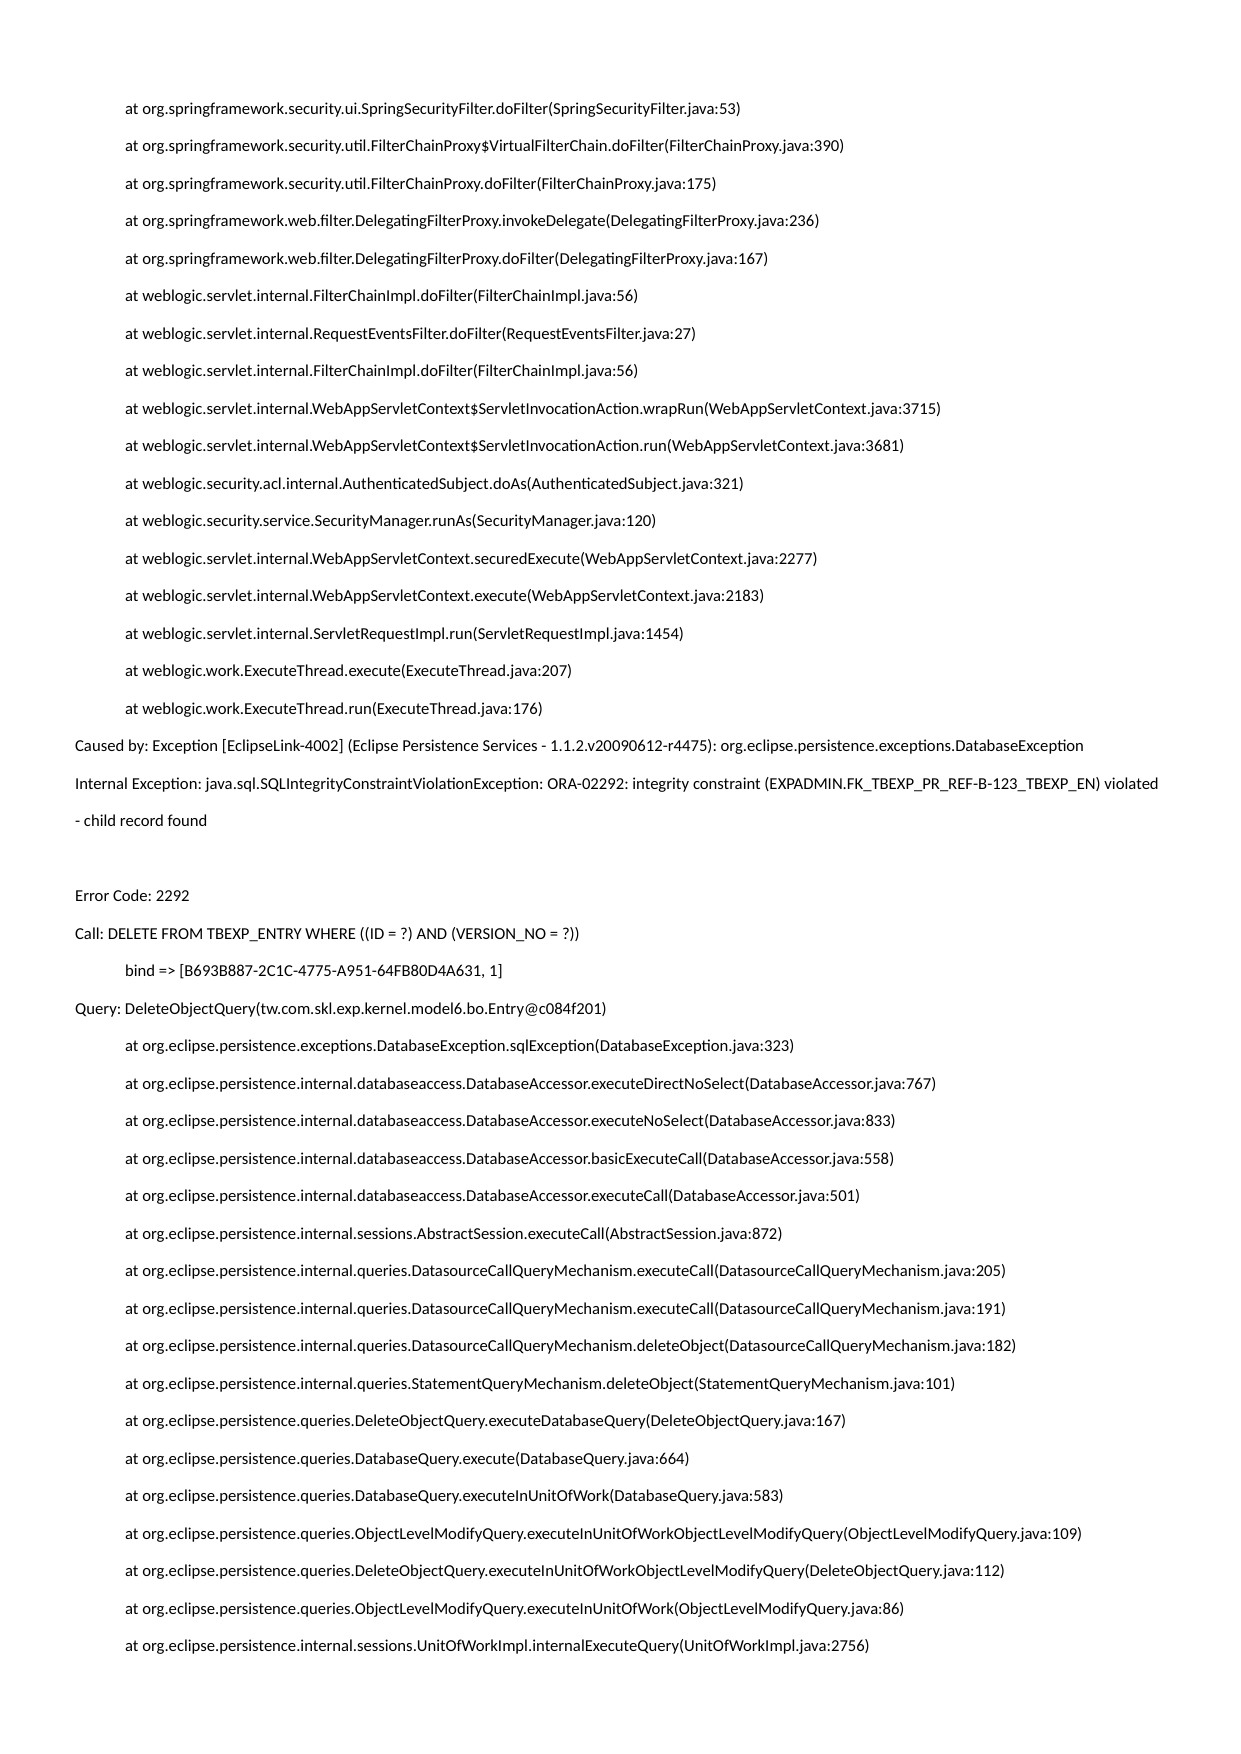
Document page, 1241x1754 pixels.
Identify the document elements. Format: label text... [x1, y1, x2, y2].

text Error Code: 2292 [75, 877, 1165, 914]
text at weblogic.servlet.internal.ServletRequestImpl.run(ServletRequestImpl.java:1454) [75, 614, 1165, 652]
text at org.eclipse.persistence.internal.databaseaccess.DatabaseAccessor.executeDirectNoSelect(DatabaseAccessor.java:767) [75, 1064, 1165, 1102]
text at org.eclipse.persistence.queries.ObjectLevelModifyQuery.executeInUnitOfWork(ObjectLevelModifyQuery.java:86) [75, 1589, 1165, 1627]
text at org.eclipse.persistence.internal.queries.DatasourceCallQueryMechanism.executeCall(DatasourceCallQueryMechanism.java:205) [75, 1252, 1165, 1289]
text at org.eclipse.persistence.queries.DatabaseQuery.execute(DatabaseQuery.java:664) [75, 1439, 1165, 1477]
text at weblogic.servlet.internal.WebAppServletContext$ServletInvocationAction.run(WebAppServletContext.java:3681) [75, 427, 1165, 464]
text at org.eclipse.persistence.internal.databaseaccess.DatabaseAccessor.executeNoSelect(DatabaseAccessor.java:833) [75, 1102, 1165, 1139]
text at weblogic.security.acl.internal.AuthenticatedSubject.doAs(AuthenticatedSubject.java:321) [75, 464, 1165, 502]
text Query: DeleteObjectQuery(tw.com.skl.exp.kernel.model6.bo.Entry@c084f201) [75, 989, 1165, 1027]
text at weblogic.security.service.SecurityManager.runAs(SecurityManager.java:120) [75, 502, 1165, 539]
text at weblogic.servlet.internal.WebAppServletContext.execute(WebAppServletContext.java:2183) [75, 577, 1165, 614]
text at weblogic.servlet.internal.FilterChainImpl.doFilter(FilterChainImpl.java:56) [75, 277, 1165, 314]
text at weblogic.servlet.internal.WebAppServletContext.securedExecute(WebAppServletContext.java:2277) [75, 539, 1165, 577]
text at org.eclipse.persistence.queries.DeleteObjectQuery.executeInUnitOfWorkObjectLevelModifyQuery(DeleteObjectQuery.java:112) [75, 1552, 1165, 1589]
text bind => [B693B887-2C1C-4775-A951-64FB80D4A631, 1] [75, 952, 1165, 989]
text at org.eclipse.persistence.exceptions.DatabaseException.sqlException(DatabaseException.java:323) [75, 1027, 1165, 1064]
text at org.springframework.web.filter.DelegatingFilterProxy.doFilter(DelegatingFilterProxy.java:167) [75, 239, 1165, 277]
text at org.eclipse.persistence.internal.queries.DatasourceCallQueryMechanism.executeCall(DatasourceCallQueryMechanism.java:191) [75, 1289, 1165, 1327]
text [75, 89, 1165, 127]
text Caused by: Exception [EclipseLink-4002] (Eclipse Persistence Services - 1.1.2.v20090612-r4475): org.eclipse.persistence.exceptions.DatabaseException [75, 727, 1165, 764]
text at org.eclipse.persistence.internal.sessions.AbstractSession.executeCall(AbstractSession.java:872) [75, 1214, 1165, 1252]
text at weblogic.work.ExecuteThread.run(ExecuteThread.java:176) [75, 689, 1165, 727]
text at weblogic.work.ExecuteThread.execute(ExecuteThread.java:207) [75, 652, 1165, 689]
text at org.springframework.web.filter.DelegatingFilterProxy.invokeDelegate(DelegatingFilterProxy.java:236) [75, 202, 1165, 239]
text at org.eclipse.persistence.queries.DatabaseQuery.executeInUnitOfWork(DatabaseQuery.java:583) [75, 1477, 1165, 1514]
text at org.eclipse.persistence.queries.ObjectLevelModifyQuery.executeInUnitOfWorkObjectLevelModifyQuery(ObjectLevelModifyQuery.java:109) [75, 1514, 1165, 1552]
text at weblogic.servlet.internal.RequestEventsFilter.doFilter(RequestEventsFilter.java:27) [75, 314, 1165, 352]
text Call: DELETE FROM TBEXP_ENTRY WHERE ((ID = ?) AND (VERSION_NO = ?)) [75, 914, 1165, 952]
text at weblogic.servlet.internal.WebAppServletContext$ServletInvocationAction.wrapRun(WebAppServletContext.java:3715) [75, 389, 1165, 427]
text at weblogic.servlet.internal.FilterChainImpl.doFilter(FilterChainImpl.java:56) [75, 352, 1165, 389]
text at org.eclipse.persistence.internal.databaseaccess.DatabaseAccessor.executeCall(DatabaseAccessor.java:501) [75, 1177, 1165, 1214]
text at org.eclipse.persistence.internal.queries.DatasourceCallQueryMechanism.deleteObject(DatasourceCallQueryMechanism.java:182) [75, 1327, 1165, 1364]
text at org.springframework.security.util.FilterChainProxy.doFilter(FilterChainProxy.java:175) [75, 164, 1165, 202]
text at org.eclipse.persistence.internal.databaseaccess.DatabaseAccessor.basicExecuteCall(DatabaseAccessor.java:558) [75, 1139, 1165, 1177]
text at org.eclipse.persistence.queries.DeleteObjectQuery.executeDatabaseQuery(DeleteObjectQuery.java:167) [75, 1402, 1165, 1439]
text Internal Exception: java.sql.SQLIntegrityConstraintViolationException: ORA-02292: integrity constraint (EXPADMIN.FK_TBEXP_PR_REF-B-123_TBEXP_EN) violated - child record found [75, 764, 1165, 839]
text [75, 127, 1165, 164]
text at org.eclipse.persistence.internal.sessions.UnitOfWorkImpl.internalExecuteQuery(UnitOfWorkImpl.java:2756) [75, 1627, 1165, 1664]
text at org.eclipse.persistence.internal.queries.StatementQueryMechanism.deleteObject(StatementQueryMechanism.java:101) [75, 1364, 1165, 1402]
